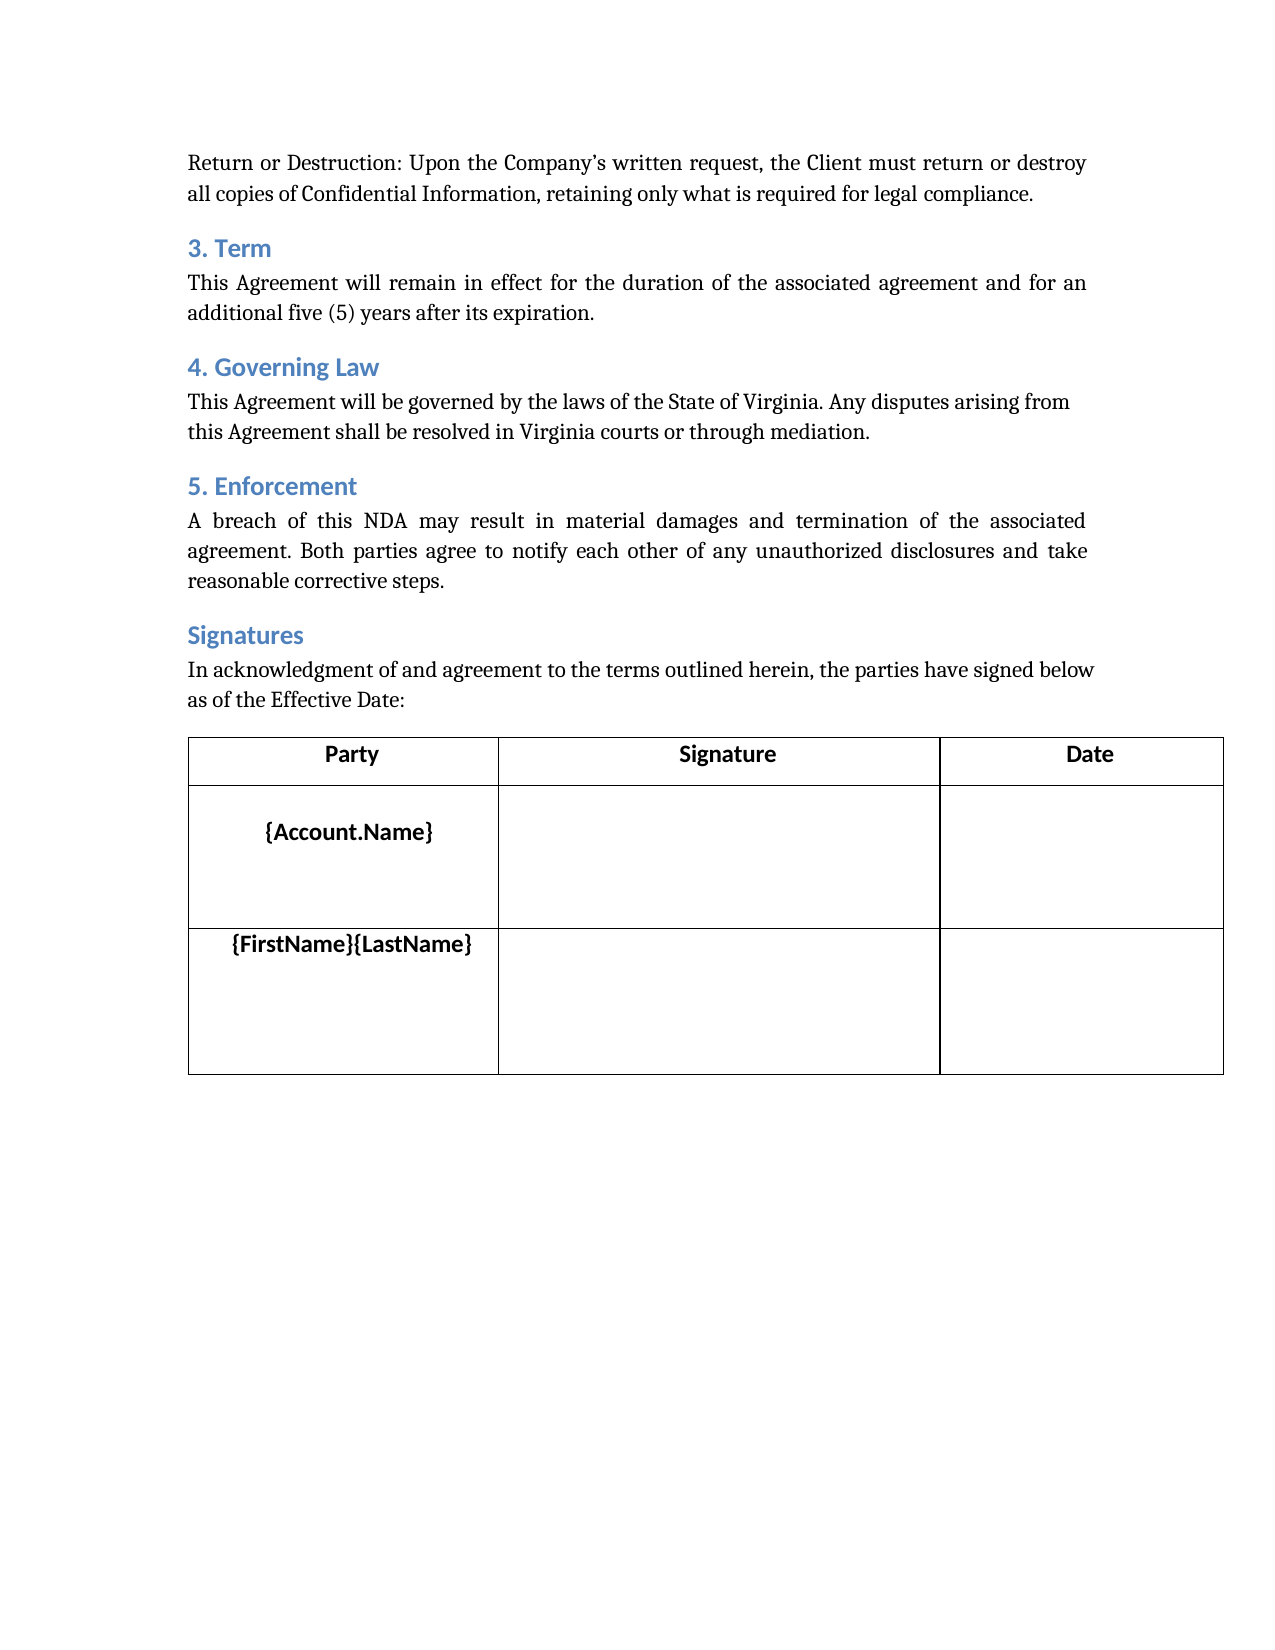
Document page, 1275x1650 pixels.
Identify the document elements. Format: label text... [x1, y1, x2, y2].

table_cell [941, 929, 1223, 1073]
table_cell [499, 929, 939, 1073]
table_header Party [189, 738, 498, 785]
table_cell {FirstName}{LastName} [189, 929, 498, 1073]
text A breach of this NDA may result in material damages and termination of the associated agreement. Both parties agree to notify each other of any unauthorized disclosures and take reasonable corrective steps. [187, 507, 1088, 594]
subtitle Governing Law [187, 351, 1117, 383]
table_cell [499, 786, 939, 927]
table_header Date [941, 738, 1223, 785]
table_cell {Account.Name} [189, 786, 498, 927]
text This Agreement will remain in effect for the duration of the associated agreement and for an additional five (5) years after its expiration. [187, 269, 1087, 326]
table_cell [941, 786, 1223, 927]
text Return or Destruction: Upon the Company’s written request, the Client must return or destroy all copies of Confidential Information, retaining only what is required for legal compliance. [187, 150, 1088, 207]
text This Agreement will be governed by the laws of the State of Virginia. Any disputes arising from this Agreement shall be resolved in Virginia courts or through mediation. [187, 389, 1098, 445]
subtitle Signatures [187, 618, 1117, 652]
subtitle Enforcement [187, 469, 1117, 502]
text In acknowledgment of and agreement to the terms outlined herein, the parties have signed below as of the Effective Date: [187, 657, 1117, 713]
subtitle Term [187, 231, 1117, 264]
table_header Signature [499, 738, 939, 785]
